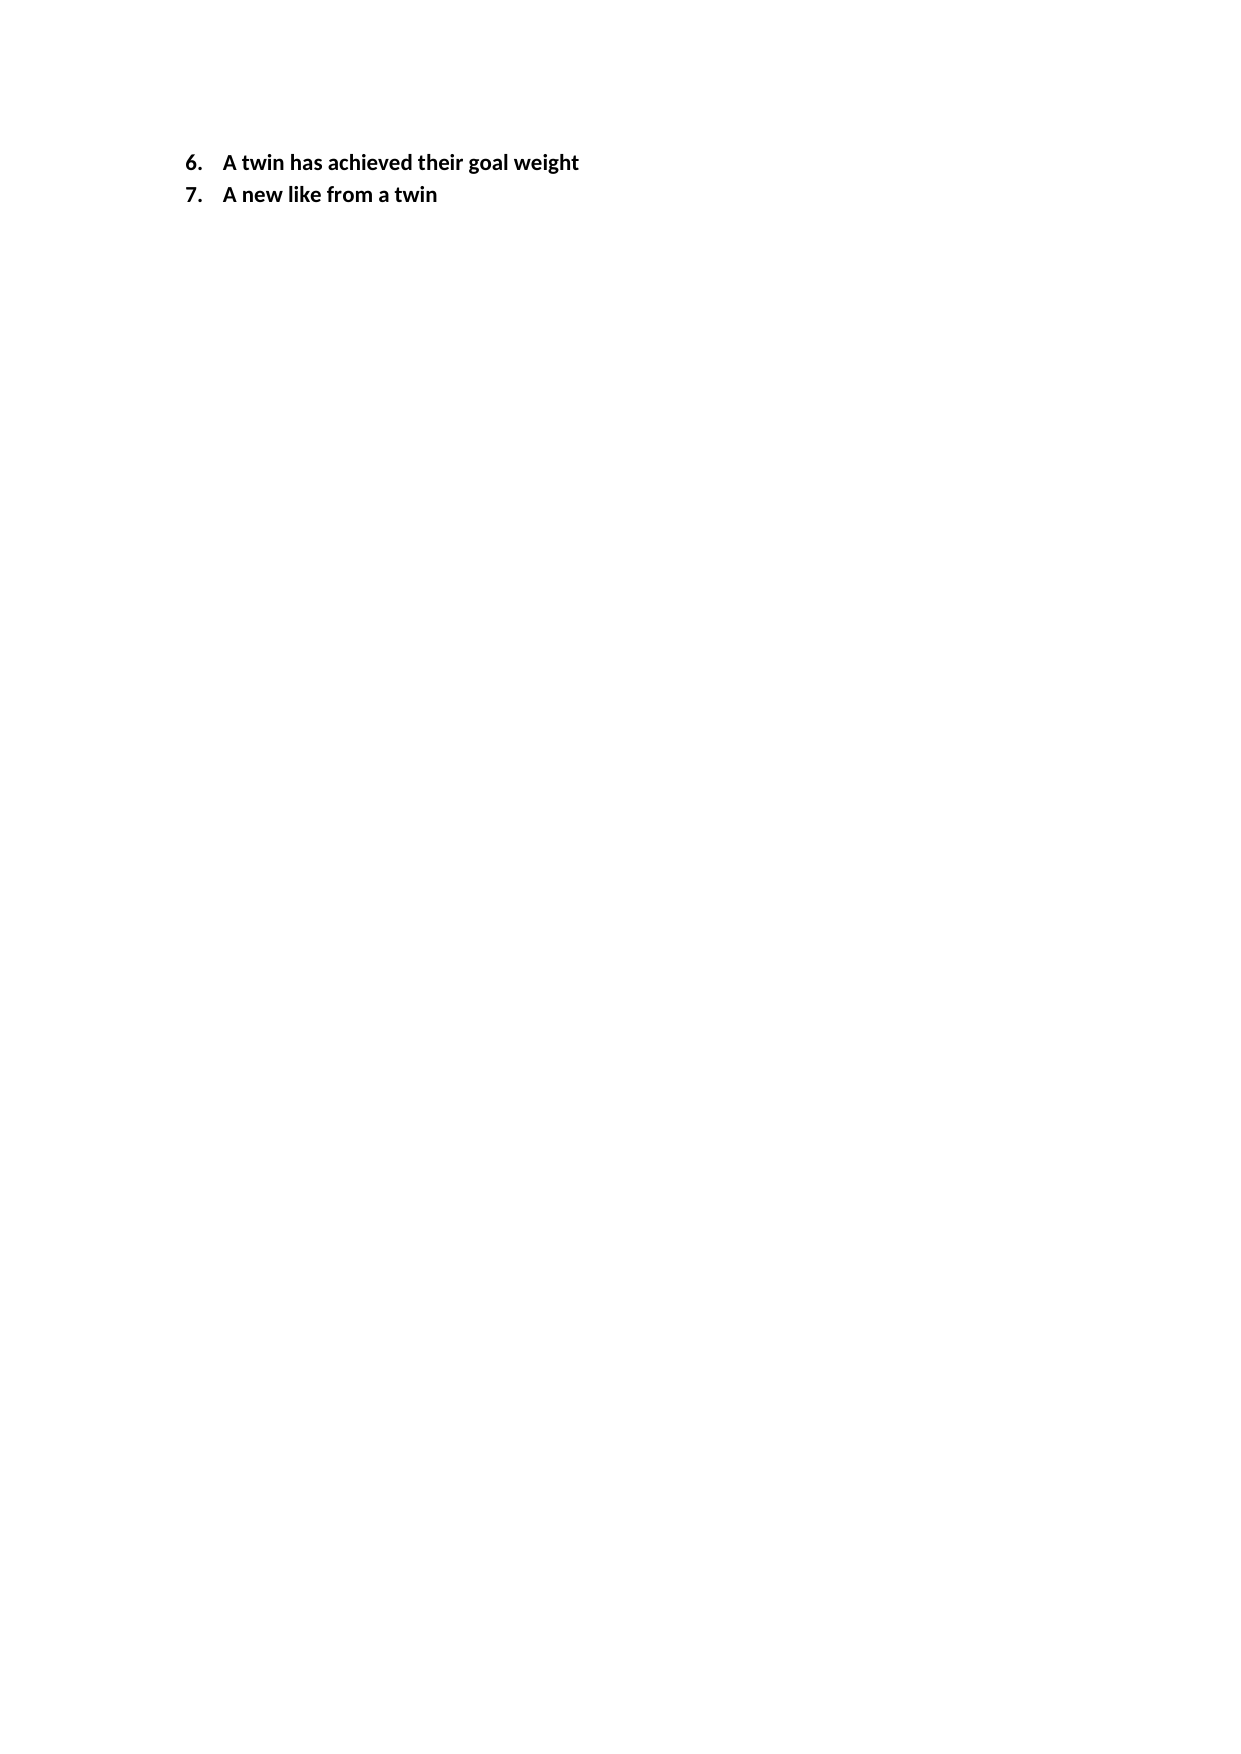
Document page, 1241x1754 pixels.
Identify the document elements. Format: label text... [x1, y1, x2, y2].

list A twin has achieved their goal weight [185, 148, 1093, 176]
list A new like from a twin [185, 180, 1093, 208]
